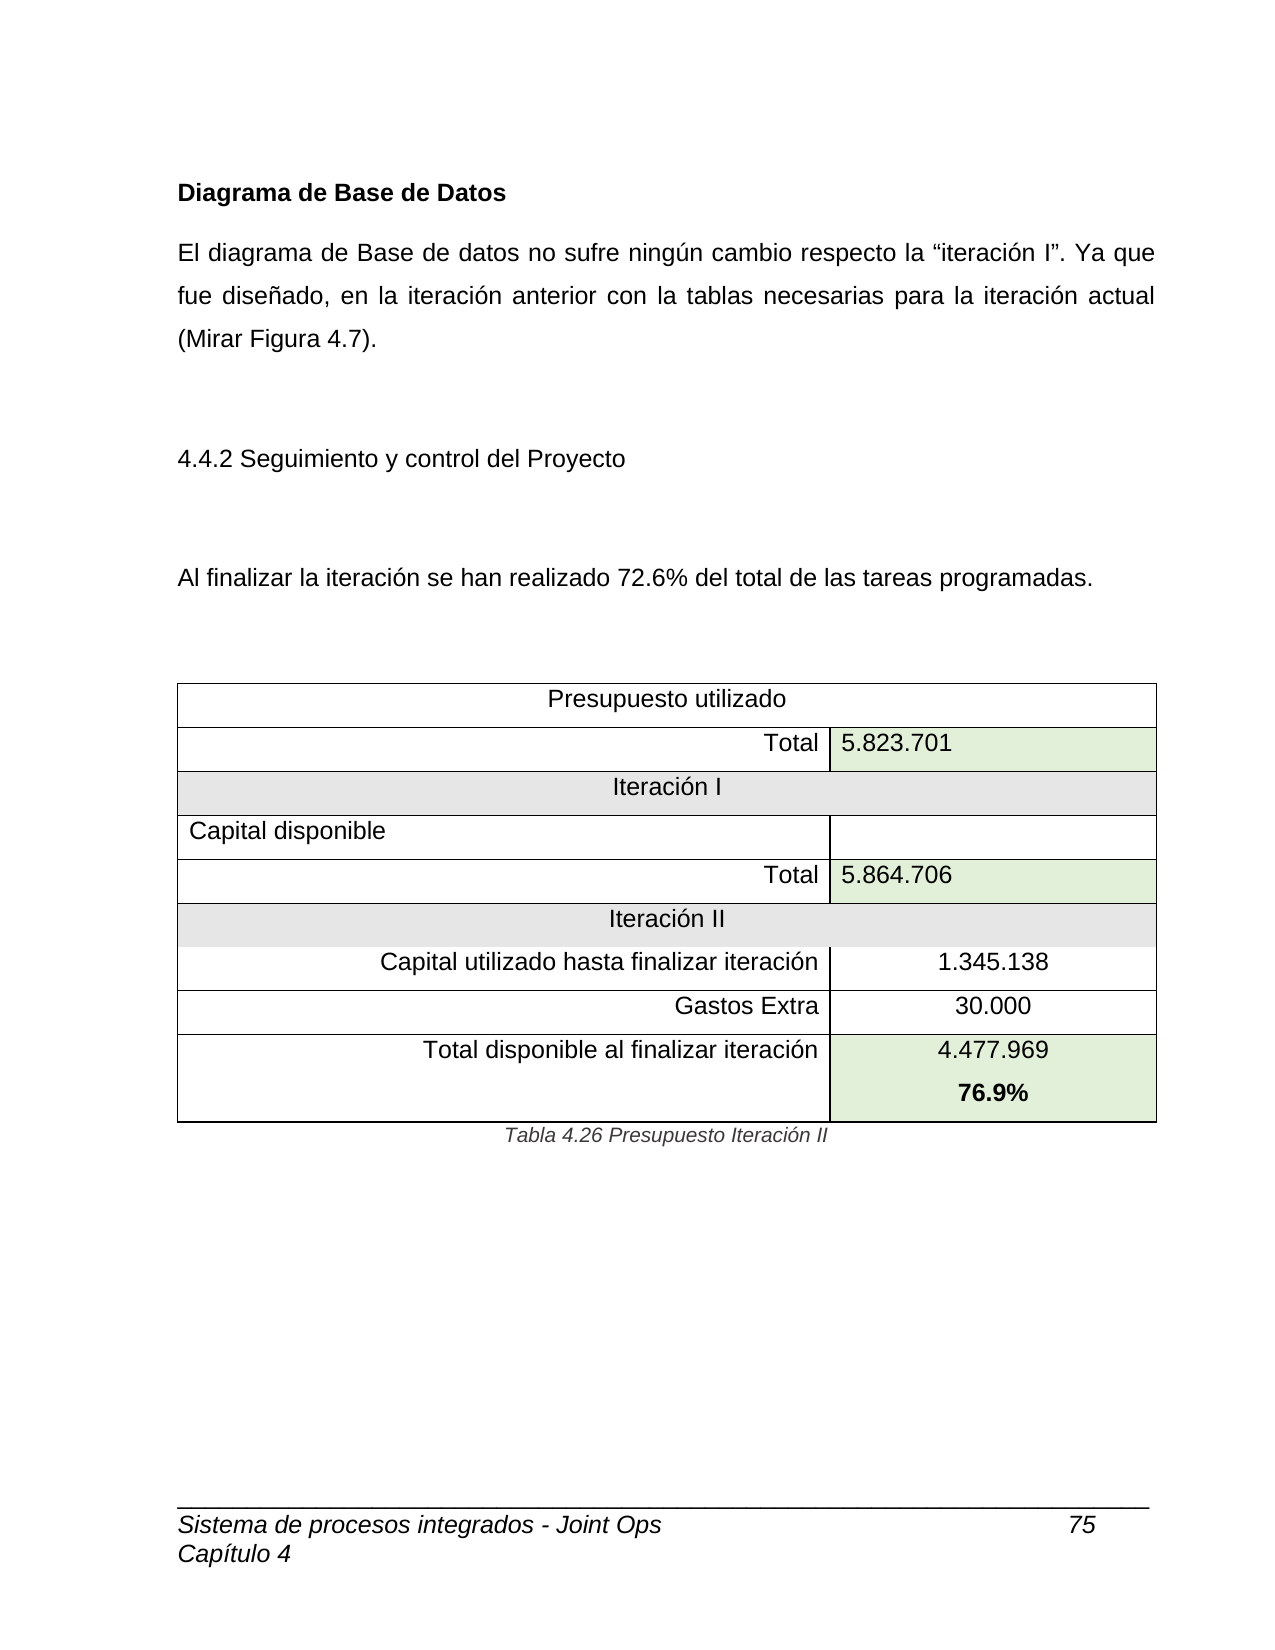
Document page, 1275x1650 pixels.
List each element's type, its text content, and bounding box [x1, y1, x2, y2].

text 4.4.2 Seguimiento y control del Proyecto [177, 443, 1157, 472]
table_header Presupuesto utilizado [178, 684, 1156, 727]
table_cell 1.345.138 [831, 947, 1156, 990]
text El diagrama de Base de datos no sufre ningún cambio respecto la “iteración I”. Ya que fue diseñado, en la iteración anterior con la tablas necesarias para la iteración actual (Mirar Figura 4.7). [177, 238, 1157, 353]
text Diagrama de Base de Datos [177, 178, 1157, 207]
table_cell 30.000 [831, 991, 1156, 1034]
table_cell Gastos Extra [178, 991, 829, 1034]
table_cell 4.477.969 76.9% [831, 1035, 1156, 1121]
table_cell Iteración II [178, 904, 1156, 947]
table_cell Total [178, 728, 829, 771]
table_cell [831, 816, 1156, 859]
table_cell 5.823.701 [831, 728, 1156, 771]
table_cell 5.864.706 [831, 860, 1156, 903]
table_cell Iteración I [178, 772, 1156, 815]
table_cell Total [178, 860, 829, 903]
table_cell Capital utilizado hasta finalizar iteración [178, 947, 829, 990]
table_cell Total disponible al finalizar iteración [178, 1035, 829, 1121]
text Al finalizar la iteración se han realizado 72.6% del total de las tareas programadas. [177, 563, 1157, 592]
table_cell Capital disponible [178, 816, 829, 859]
